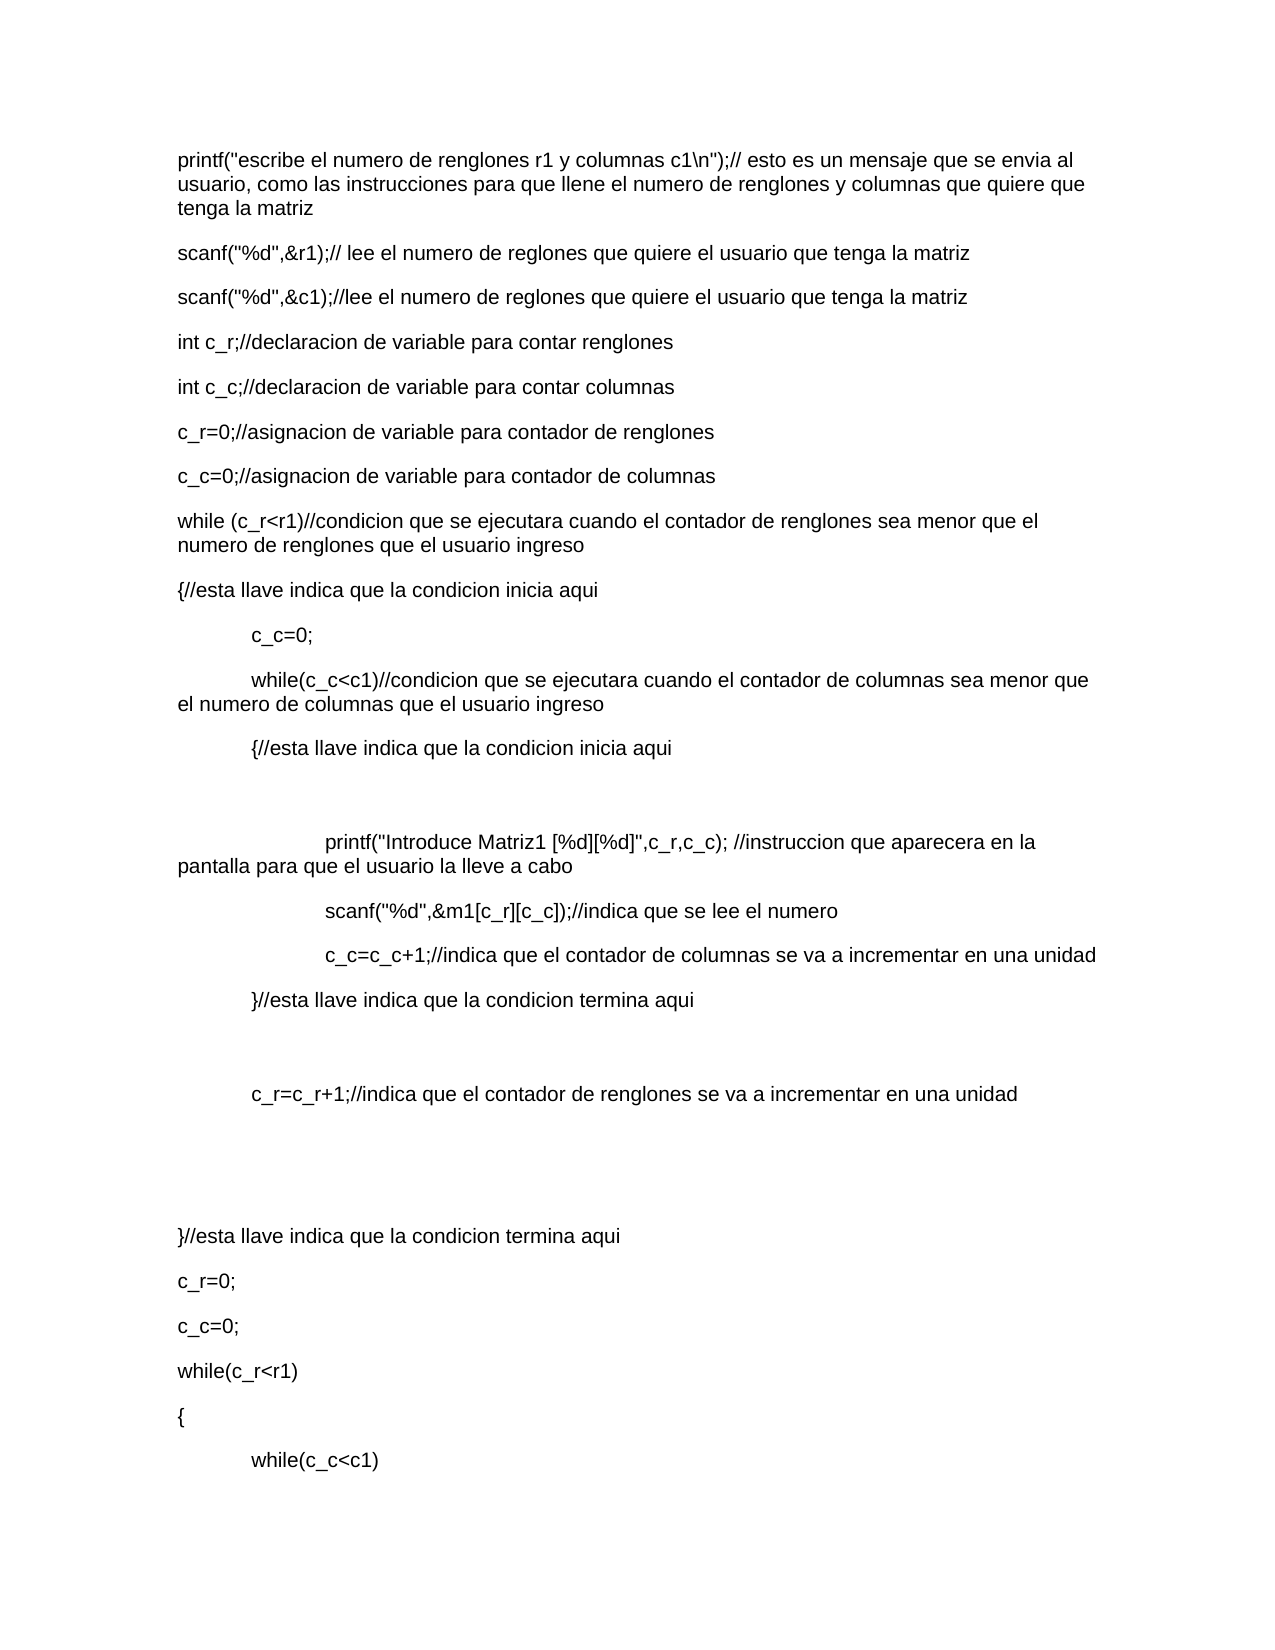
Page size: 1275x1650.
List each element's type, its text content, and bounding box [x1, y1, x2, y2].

text printf("Introduce Matriz1 [%d][%d]",c_r,c_c); //instruccion que aparecera en la pantalla para que el usuario la lleve a cabo [177, 830, 1098, 878]
text }//esta llave indica que la condicion termina aqui [177, 988, 1098, 1012]
text scanf("%d",&m1[c_r][c_c]);//indica que se lee el numero [177, 898, 1098, 922]
text { [177, 1403, 1098, 1427]
text {//esta llave indica que la condicion inicia aqui [177, 736, 1098, 760]
text int c_c;//declaracion de variable para contar columnas [177, 375, 1098, 399]
text c_r=c_r+1;//indica que el contador de renglones se va a incrementar en una unidad [177, 1082, 1098, 1106]
text scanf("%d",&c1);//lee el numero de reglones que quiere el usuario que tenga la matriz [177, 285, 1098, 309]
text c_c=0;//asignacion de variable para contador de columnas [177, 464, 1098, 488]
text while(c_c<c1) [177, 1448, 1098, 1472]
text while (c_r<r1)//condicion que se ejecutara cuando el contador de renglones sea menor que el numero de renglones que el usuario ingreso [177, 509, 1098, 557]
text c_c=0; [177, 1314, 1098, 1338]
text printf("escribe el numero de renglones r1 y columnas c1\n");// esto es un mensaje que se envia al usuario, como las instrucciones para que llene el numero de renglones y columnas que quiere que tenga la matriz [177, 148, 1098, 219]
text }//esta llave indica que la condicion termina aqui [177, 1224, 1098, 1248]
text c_c=0; [177, 623, 1098, 647]
text int c_r;//declaracion de variable para contar renglones [177, 330, 1098, 354]
text {//esta llave indica que la condicion inicia aqui [177, 578, 1098, 602]
text while(c_r<r1) [177, 1359, 1098, 1383]
text scanf("%d",&r1);// lee el numero de reglones que quiere el usuario que tenga la matriz [177, 240, 1098, 264]
text c_c=c_c+1;//indica que el contador de columnas se va a incrementar en una unidad [177, 943, 1098, 967]
text c_r=0; [177, 1269, 1098, 1293]
text while(c_c<c1)//condicion que se ejecutara cuando el contador de columnas sea menor que el numero de columnas que el usuario ingreso [177, 667, 1098, 715]
text c_r=0;//asignacion de variable para contador de renglones [177, 419, 1098, 443]
